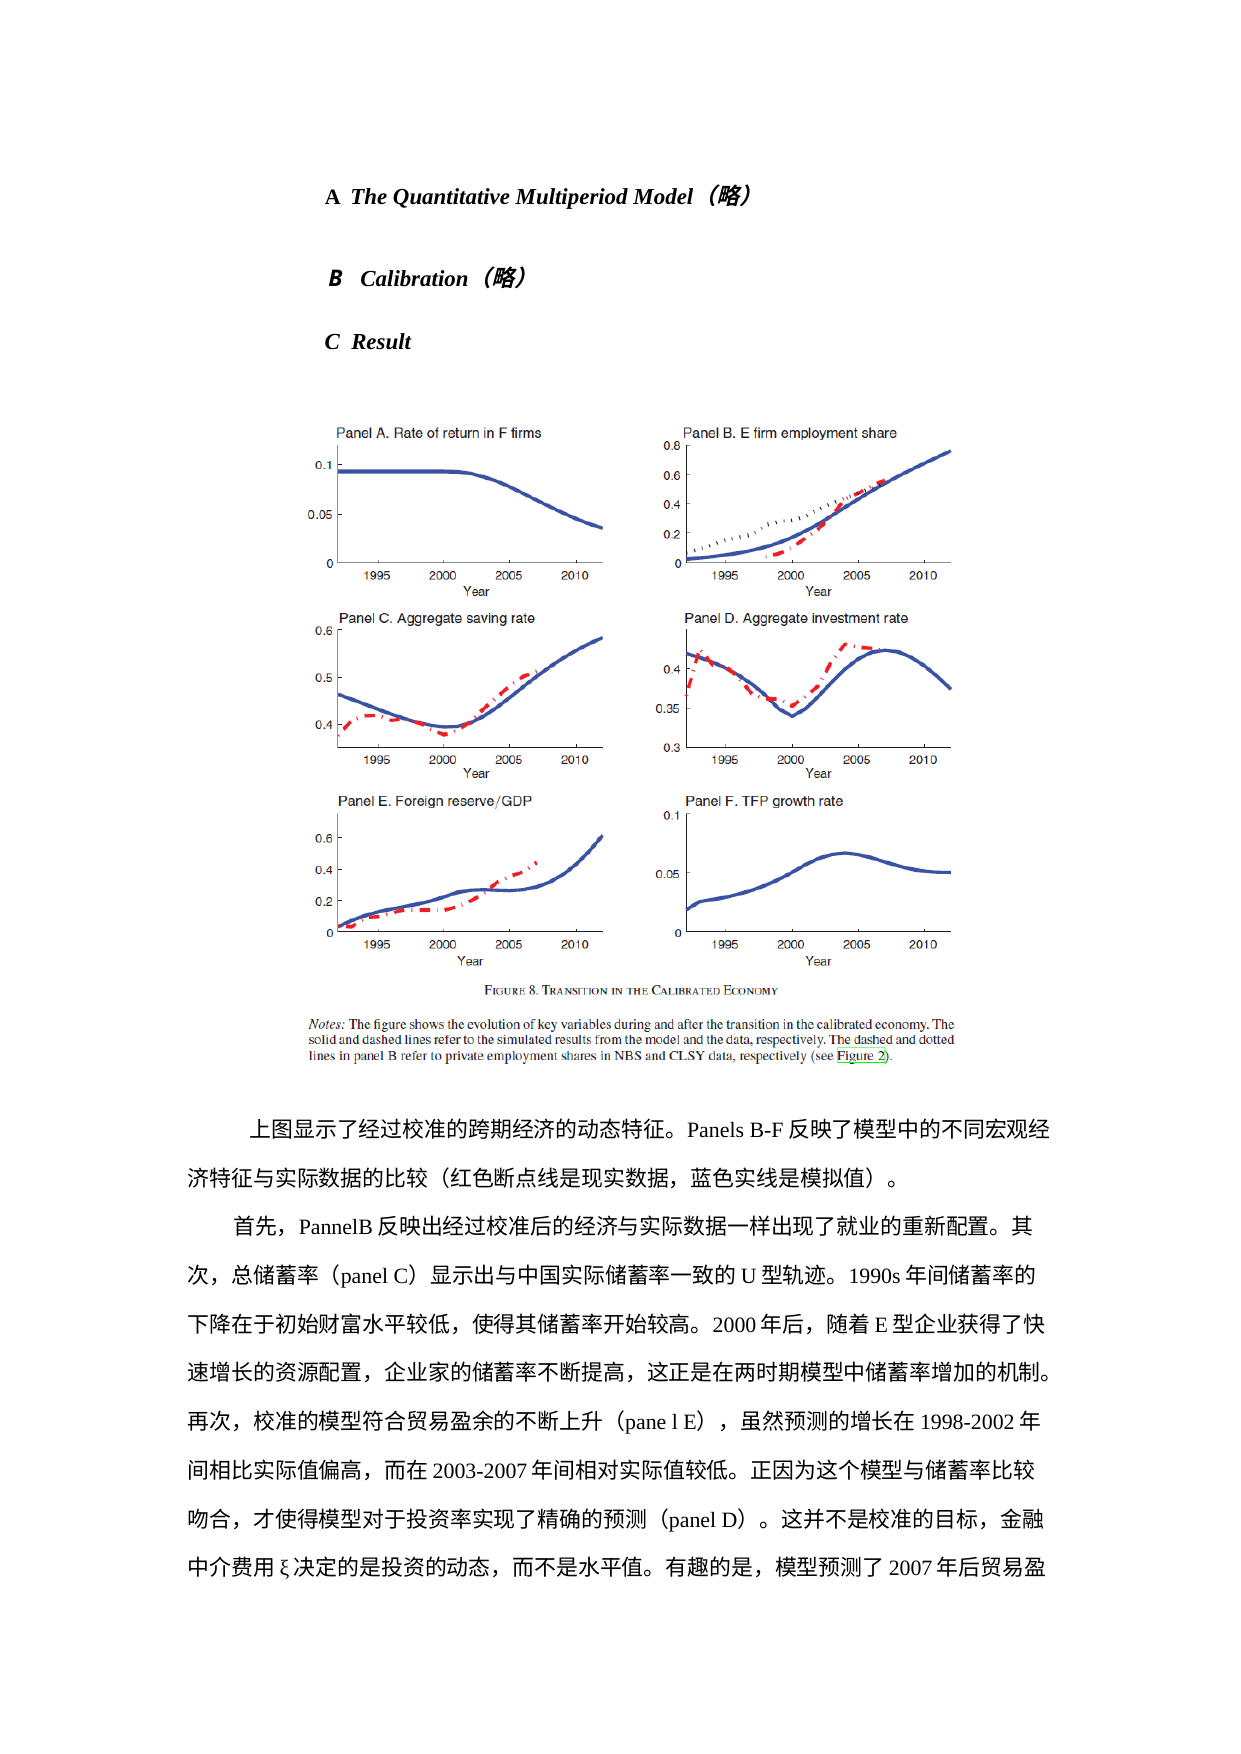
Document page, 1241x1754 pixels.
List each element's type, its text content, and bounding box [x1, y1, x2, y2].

text C Result [187, 325, 1053, 358]
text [187, 1209, 1053, 1582]
picture [279, 416, 961, 1065]
text A The Quantitative Multiperiod Model（略） [187, 162, 1053, 227]
text 上图显示了经过校准的跨期经济的动态特征。Panels B-F反映了模型中的不同宏观经济特征与实际数据的比较（红色断点线是现实数据，蓝色实线是模拟值）。 [187, 1112, 1053, 1193]
text B Calibration（略） [187, 243, 1053, 308]
